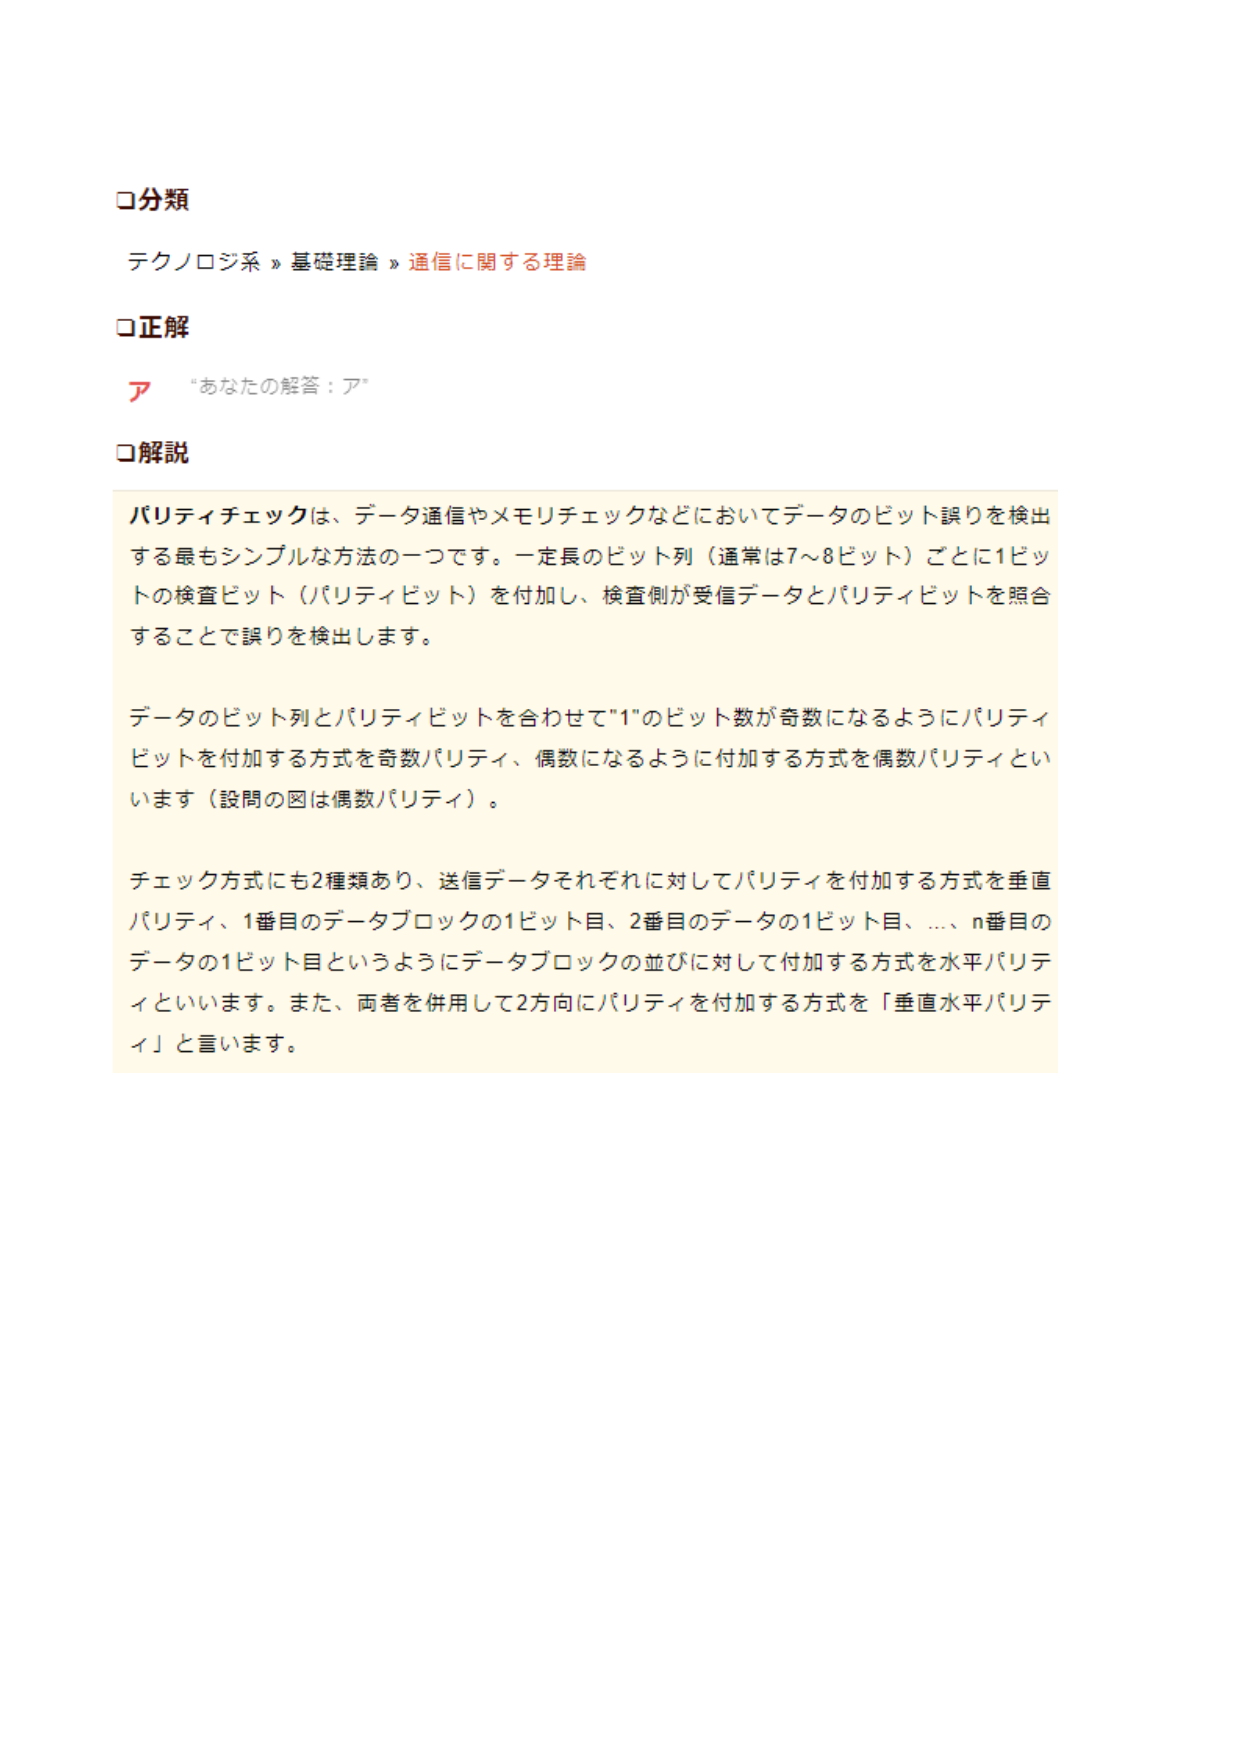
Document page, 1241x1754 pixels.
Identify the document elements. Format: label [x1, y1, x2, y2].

picture [112, 427, 1058, 1073]
picture [112, 164, 868, 423]
